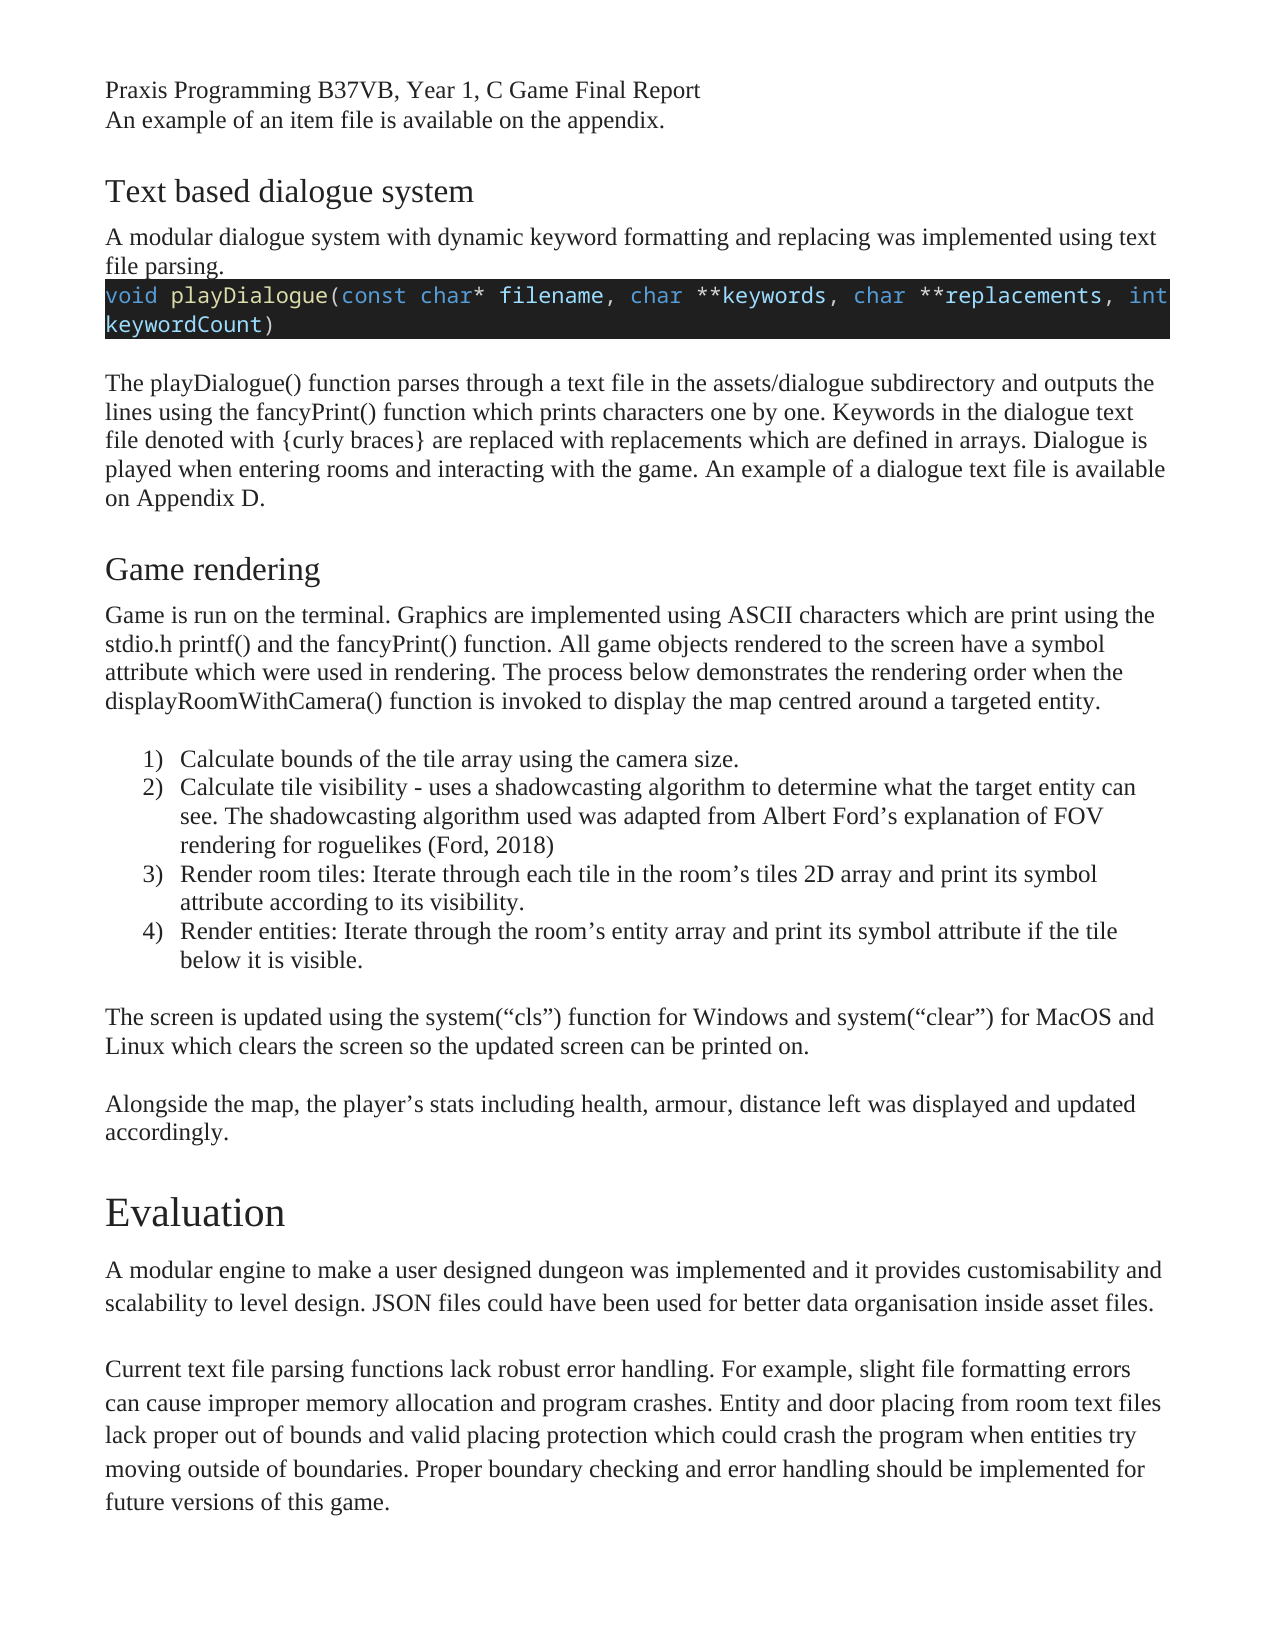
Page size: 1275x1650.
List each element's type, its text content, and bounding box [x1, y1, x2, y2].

text Alongside the map, the player’s stats including health, armour, distance left was displayed and updated accordingly. [105, 1089, 1170, 1146]
text A modular dialogue system with dynamic keyword formatting and replacing was implemented using text file parsing. [105, 222, 1170, 279]
list Calculate bounds of the tile array using the camera size. [142, 744, 1170, 772]
text void playDialogue(const char* filename, char **keywords, char **replacements, int keywordCount) [105, 279, 1170, 339]
list Calculate tile visibility - uses a shadowcasting algorithm to determine what the target entity can see. The shadowcasting algorithm used was adapted from Albert Ford’s explanation of FOV rendering for roguelikes (Ford, 2018) [142, 772, 1170, 859]
text Game is run on the terminal. Graphics are implemented using ASCII characters which are print using the stdio.h printf() and the fancyPrint() function. All game objects rendered to the screen have a symbol attribute which were used in rendering. The process below demonstrates the rendering order when the displayRoomWithCamera() function is invoked to display the map centred around a targeted entity. [105, 600, 1170, 715]
list Render entities: Iterate through the room’s entity array and print its symbol attribute if the tile below it is visible. [142, 916, 1170, 974]
text The screen is updated using the system(“cls”) function for Windows and system(“clear”) for MacOS and Linux which clears the screen so the updated screen can be printed on. [105, 1002, 1170, 1060]
text A modular engine to make a user designed dungeon was implemented and it provides customisability and scalability to level design. JSON files could have been used for better data organisation inside asset files. [105, 1256, 1170, 1317]
subtitle Evaluation [105, 1188, 1170, 1236]
subtitle Game rendering [105, 549, 1170, 587]
text The playDialogue() function parses through a text file in the assets/dialogue subdirectory and outputs the lines using the fancyPrint() function which prints characters one by one. Keywords in the dialogue text file denoted with {curly braces} are replaced with replacements which are defined in arrays. Dialogue is played when entering rooms and interacting with the game. An example of a dialogue text file is available on Appendix D. [105, 368, 1170, 512]
text Current text file parsing functions lack robust error handling. For example, slight file formatting errors can cause improper memory allocation and program crashes. Entity and door placing from room text files lack proper out of bounds and valid placing protection which could crash the program when entities try moving outside of boundaries. Proper boundary checking and error handling should be implemented for future versions of this game. [105, 1354, 1170, 1515]
subtitle Text based dialogue system [105, 171, 1170, 209]
text An example of an item file is available on the appendix. [105, 105, 1170, 134]
list Render room tiles: Iterate through each tile in the room’s tiles 2D array and print its symbol attribute according to its visibility. [142, 859, 1170, 916]
